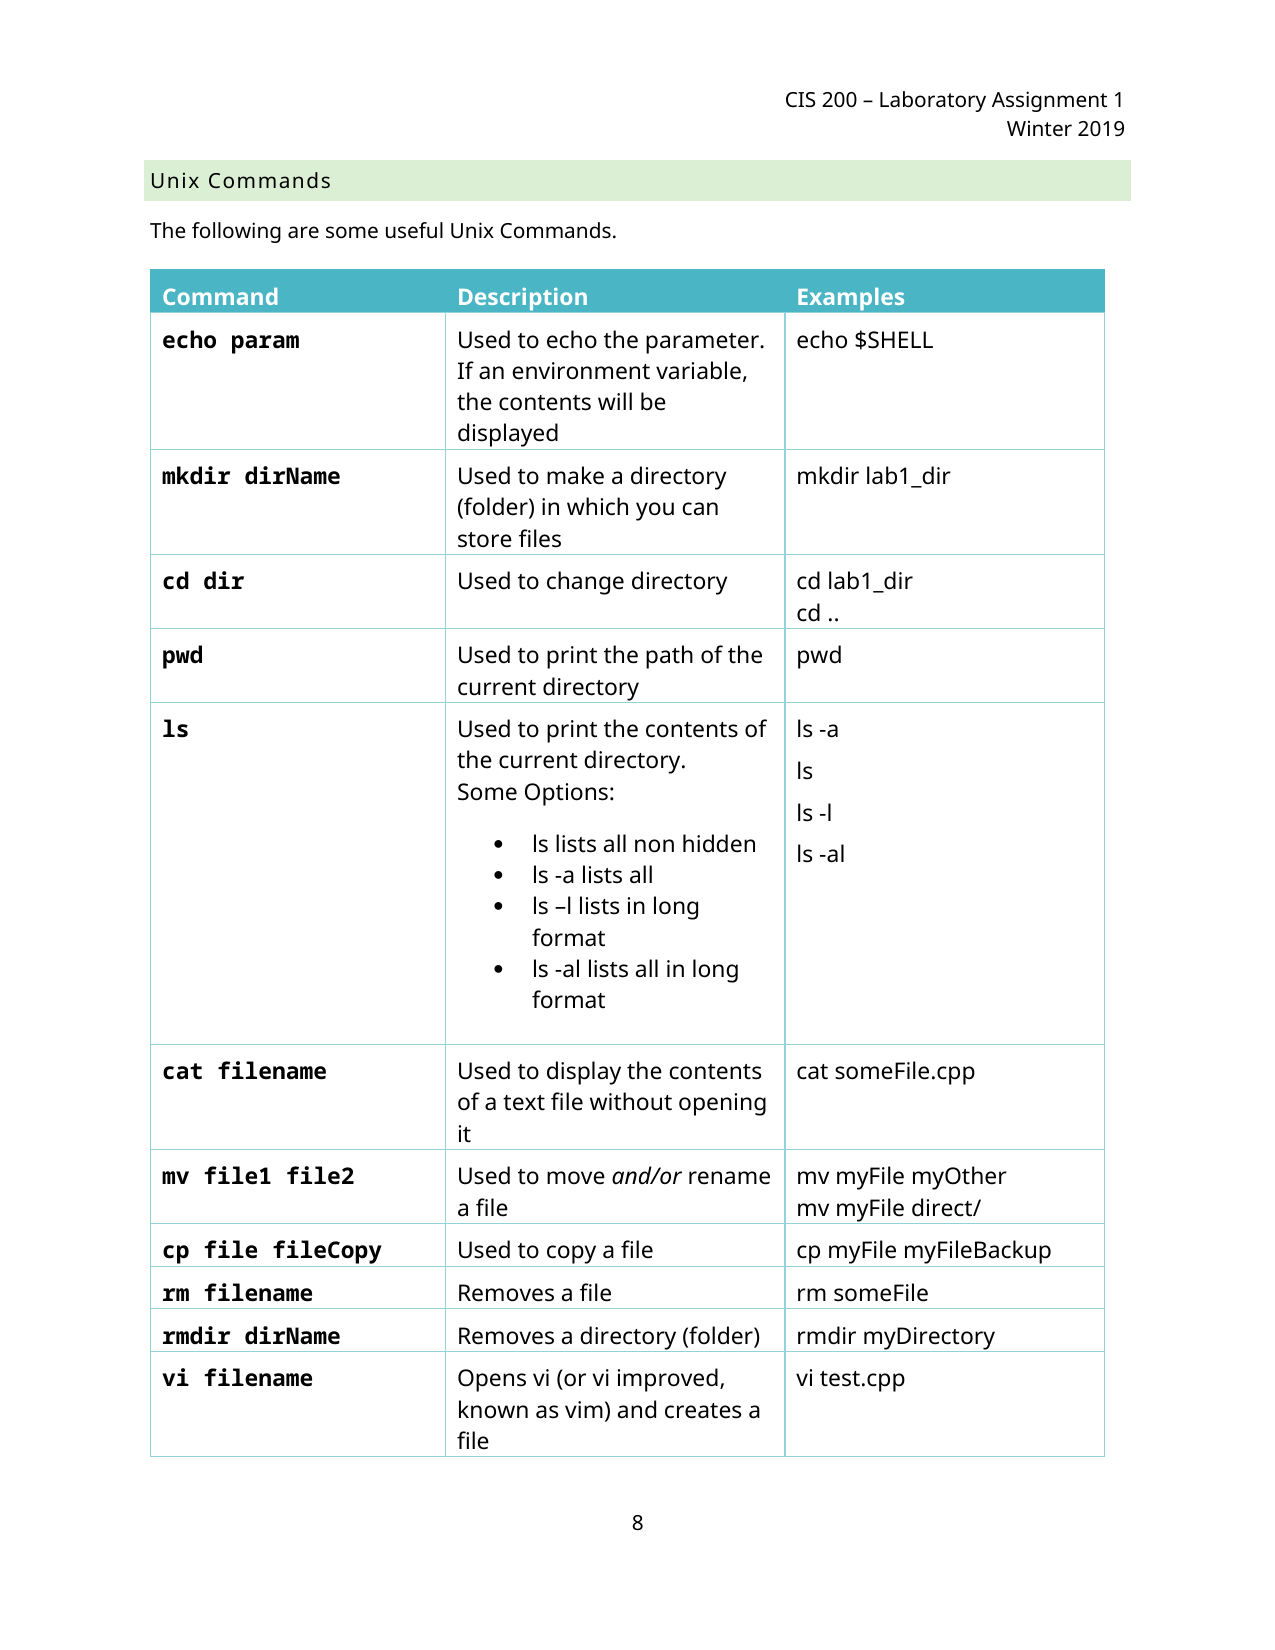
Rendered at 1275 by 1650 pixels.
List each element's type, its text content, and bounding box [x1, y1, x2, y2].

table_header Examples [786, 270, 1104, 312]
table_cell vi filename [151, 1352, 445, 1456]
table_cell mkdir lab1_dir [786, 450, 1104, 554]
table_cell ls -a ls ls -l ls -al [786, 703, 1104, 1044]
table_cell mkdir dirName [151, 450, 445, 554]
table_cell cat someFile.cpp [786, 1045, 1104, 1149]
text The following are some useful Unix Commands. [150, 216, 1125, 244]
subtitle Unix Commands [150, 167, 1125, 195]
table_cell mv myFile myOther mv myFile direct/ [786, 1150, 1104, 1223]
table_cell ls [151, 703, 445, 1044]
table_cell rm filename [151, 1267, 445, 1308]
table_cell cd lab1_dir cd .. [786, 555, 1104, 628]
table_cell Removes a file [446, 1267, 784, 1308]
table_cell cd dir [151, 555, 445, 628]
table_cell echo $SHELL [786, 313, 1104, 448]
table_cell rmdir dirName [151, 1309, 445, 1351]
table_cell Used to print the contents of the current directory. Some Options: ls lists all non hidden ls -a lists all ls –l lists in long format ls -al lists all in long format [446, 703, 784, 1044]
table_cell cp file fileCopy [151, 1224, 445, 1266]
table_cell pwd [151, 629, 445, 702]
table_cell Used to change directory [446, 555, 784, 628]
table_cell Used to display the contents of a text file without opening it [446, 1045, 784, 1149]
table_cell Used to echo the parameter. If an environment variable, the contents will be displayed [446, 313, 784, 448]
table_cell rm someFile [786, 1267, 1104, 1308]
table_cell cp myFile myFileBackup [786, 1224, 1104, 1266]
table_cell Removes a directory (folder) [446, 1309, 784, 1351]
table_cell echo param [151, 313, 445, 448]
table_cell mv file1 file2 [151, 1150, 445, 1223]
table_cell pwd [786, 629, 1104, 702]
table_cell rmdir myDirectory [786, 1309, 1104, 1351]
table_cell Used to copy a file [446, 1224, 784, 1266]
table_cell Used to move and/or rename a file [446, 1150, 784, 1223]
table_cell Used to print the path of the current directory [446, 629, 784, 702]
table_cell cat filename [151, 1045, 445, 1149]
table_cell Opens vi (or vi improved, known as vim) and creates a file [446, 1352, 784, 1456]
table_cell Used to make a directory (folder) in which you can store files [446, 450, 784, 554]
table_header Command [151, 270, 445, 312]
table_cell vi test.cpp [786, 1352, 1104, 1456]
table_header Description [446, 270, 784, 312]
